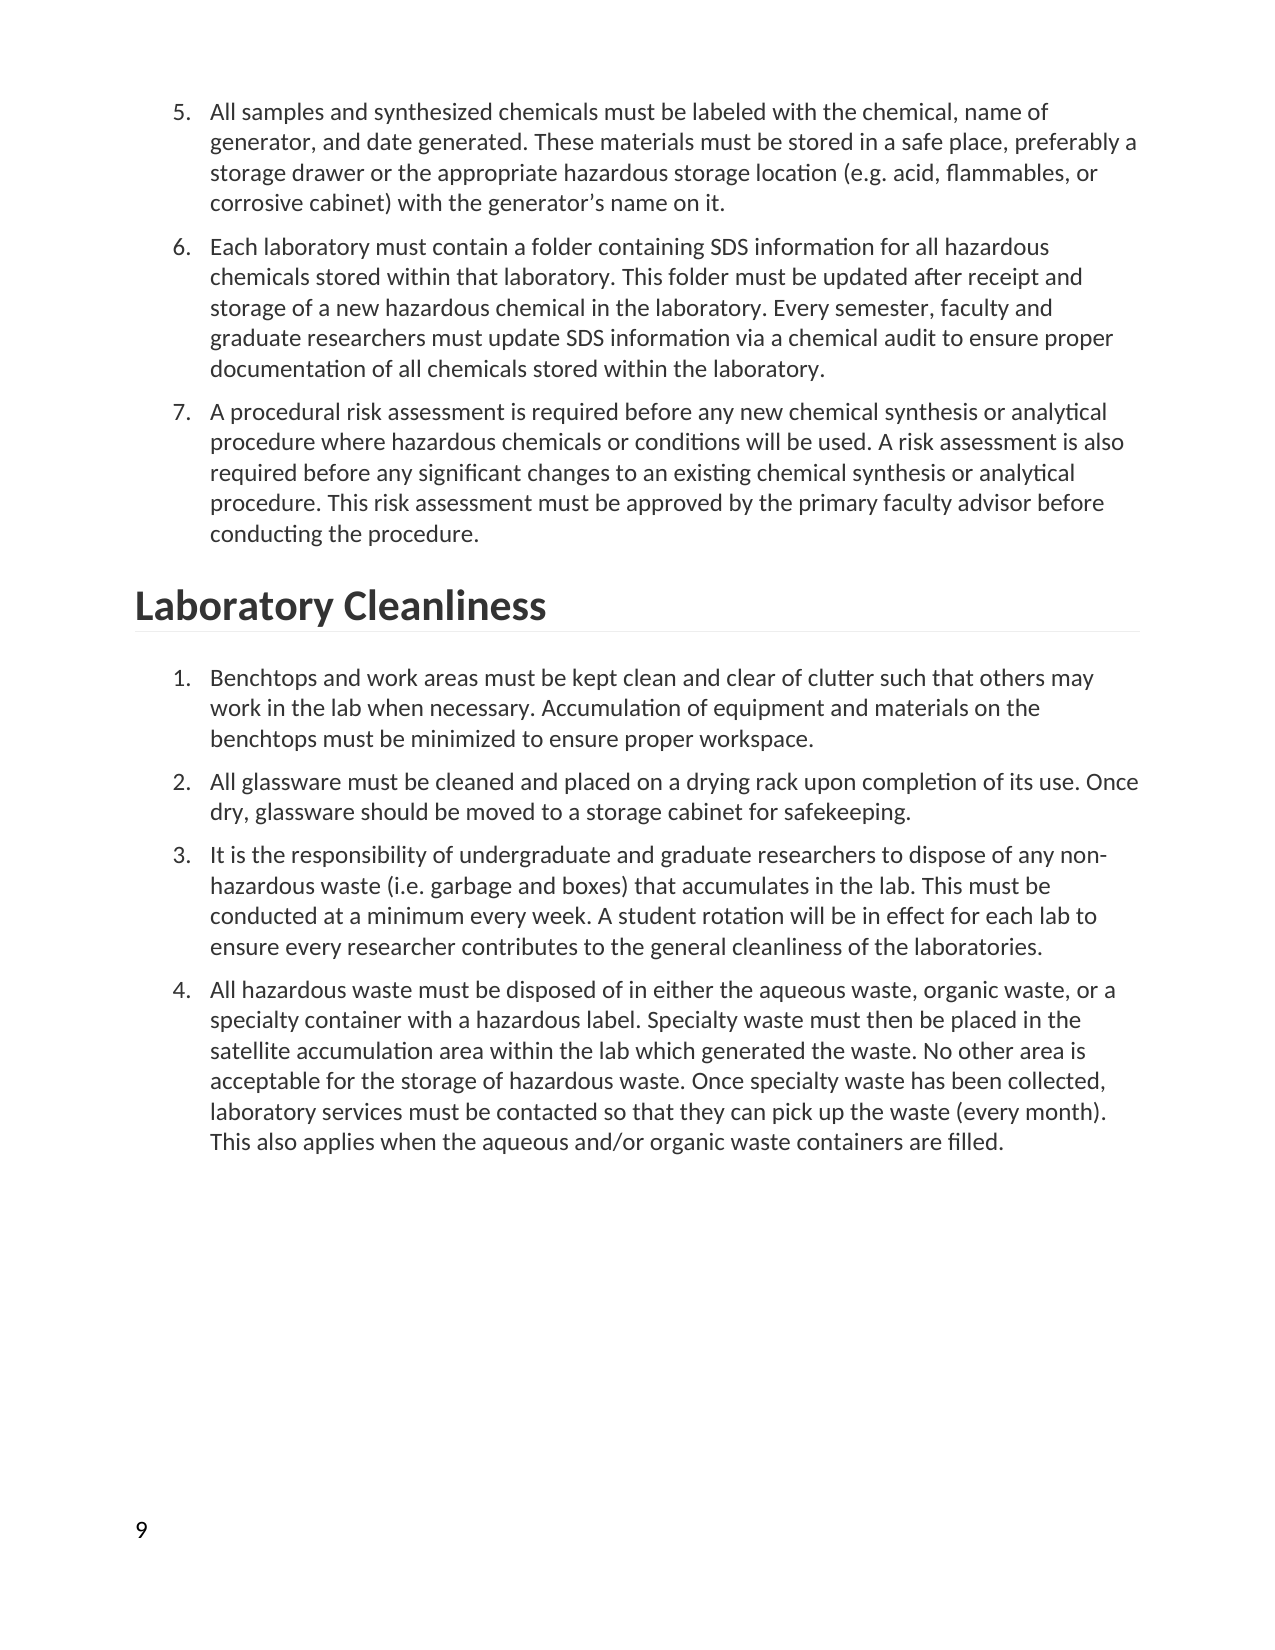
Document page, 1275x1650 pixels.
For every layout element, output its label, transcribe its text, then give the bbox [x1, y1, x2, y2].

text Laboratory Cleanliness [135, 577, 1140, 631]
list All glassware must be cleaned and placed on a drying rack upon completion of its use. Once dry, glassware should be moved to a storage cabinet for safekeeping. [172, 766, 1140, 827]
list All samples and synthesized chemicals must be labeled with the chemical, name of generator, and date generated. These materials must be stored in a safe place, preferably a storage drawer or the appropriate hazardous storage location (e.g. acid, flammables, or corrosive cabinet) with the generator’s name on it. [172, 96, 1140, 218]
list All hazardous waste must be disposed of in either the aqueous waste, organic waste, or a specialty container with a hazardous label. Specialty waste must then be placed in the satellite accumulation area within the lab which generated the waste. No other area is acceptable for the storage of hazardous waste. Once specialty waste has been collected, laboratory services must be contacted so that they can pick up the waste (every month). This also applies when the aqueous and/or organic waste containers are filled. [172, 974, 1140, 1157]
list A procedural risk assessment is required before any new chemical synthesis or analytical procedure where hazardous chemicals or conditions will be used. A risk assessment is also required before any significant changes to an existing chemical synthesis or analytical procedure. This risk assessment must be approved by the primary faculty advisor before conducting the procedure. [172, 396, 1140, 548]
list Benchtops and work areas must be kept clean and clear of clutter such that others may work in the lab when necessary. Accumulation of equipment and materials on the benchtops must be minimized to ensure proper workspace. [172, 662, 1140, 753]
list Each laboratory must contain a folder containing SDS information for all hazardous chemicals stored within that laboratory. This folder must be updated after receipt and storage of a new hazardous chemical in the laboratory. Every semester, faculty and graduate researchers must update SDS information via a chemical audit to ensure proper documentation of all chemicals stored within the laboratory. [172, 231, 1140, 383]
list It is the responsibility of undergraduate and graduate researchers to dispose of any non-hazardous waste (i.e. garbage and boxes) that accumulates in the lab. This must be conducted at a minimum every week. A student rotation will be in effect for each lab to ensure every researcher contributes to the general cleanliness of the laboratories. [172, 839, 1140, 961]
